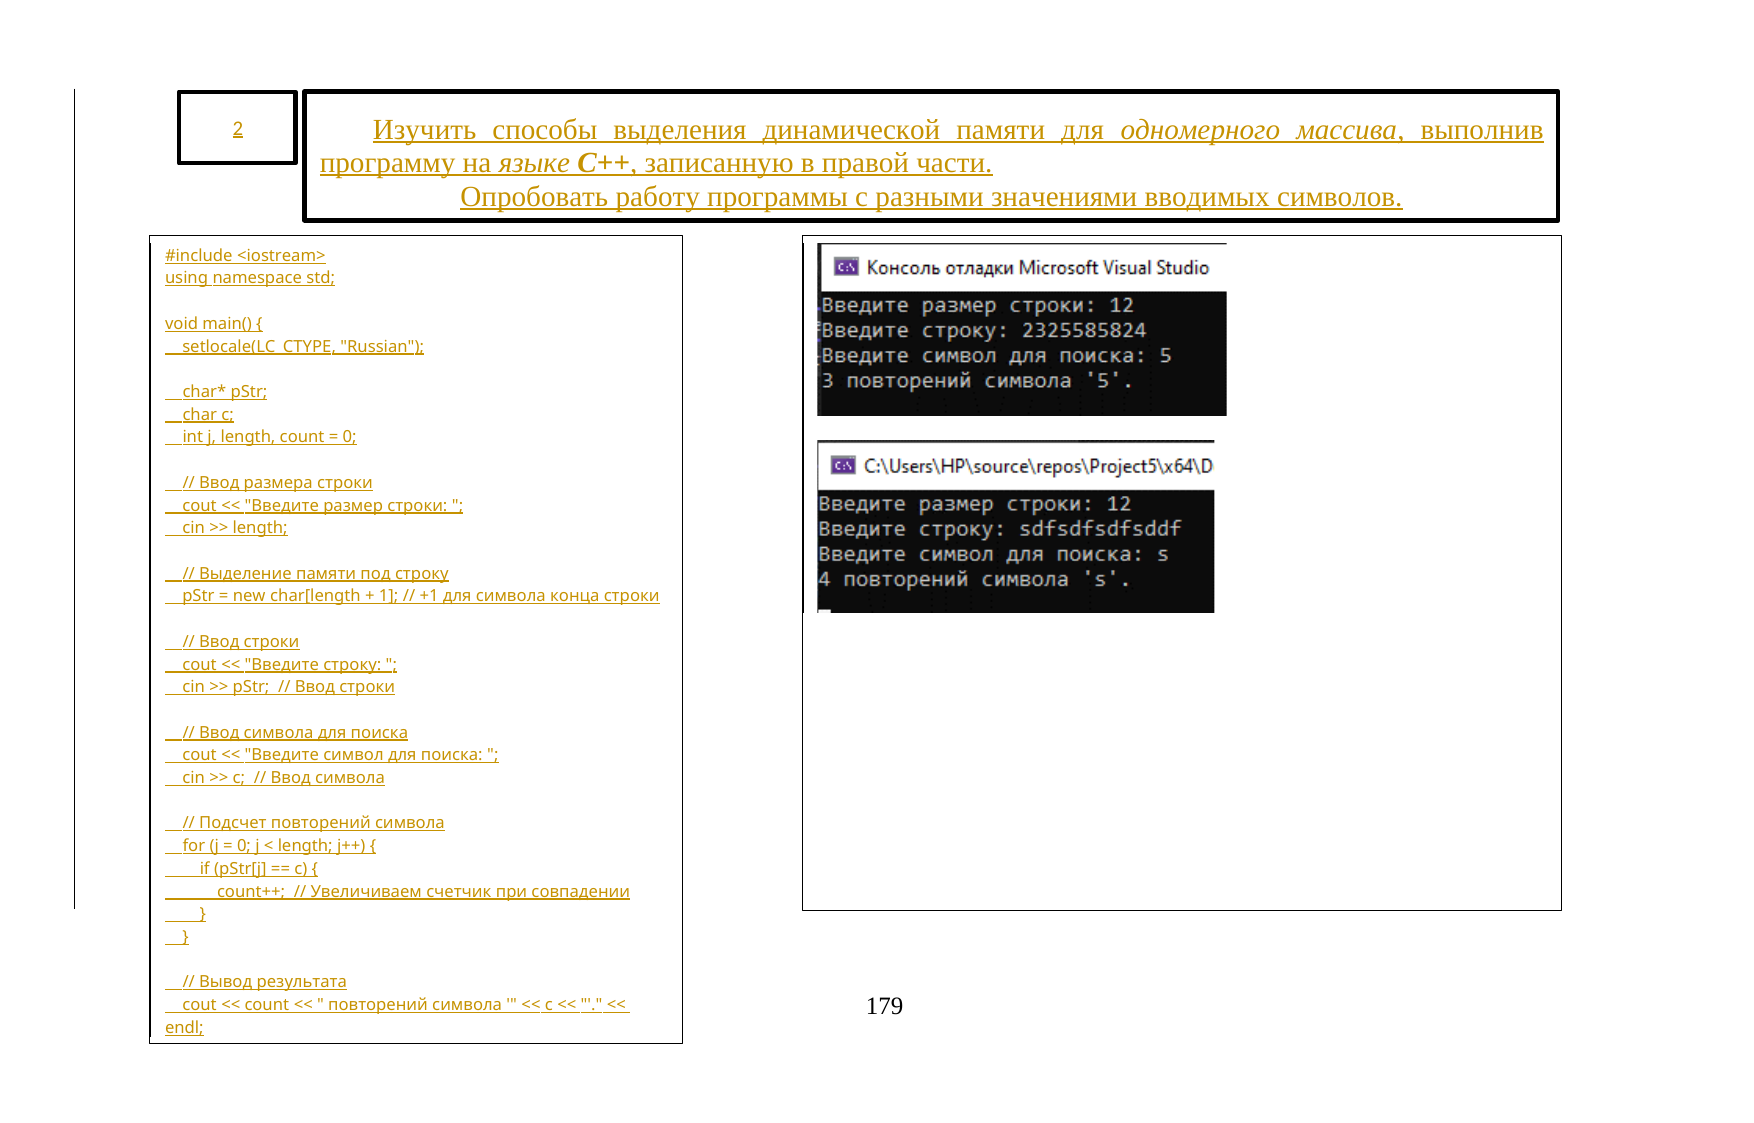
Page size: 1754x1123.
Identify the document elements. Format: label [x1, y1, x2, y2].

picture [817, 243, 1227, 416]
picture [817, 440, 1215, 613]
